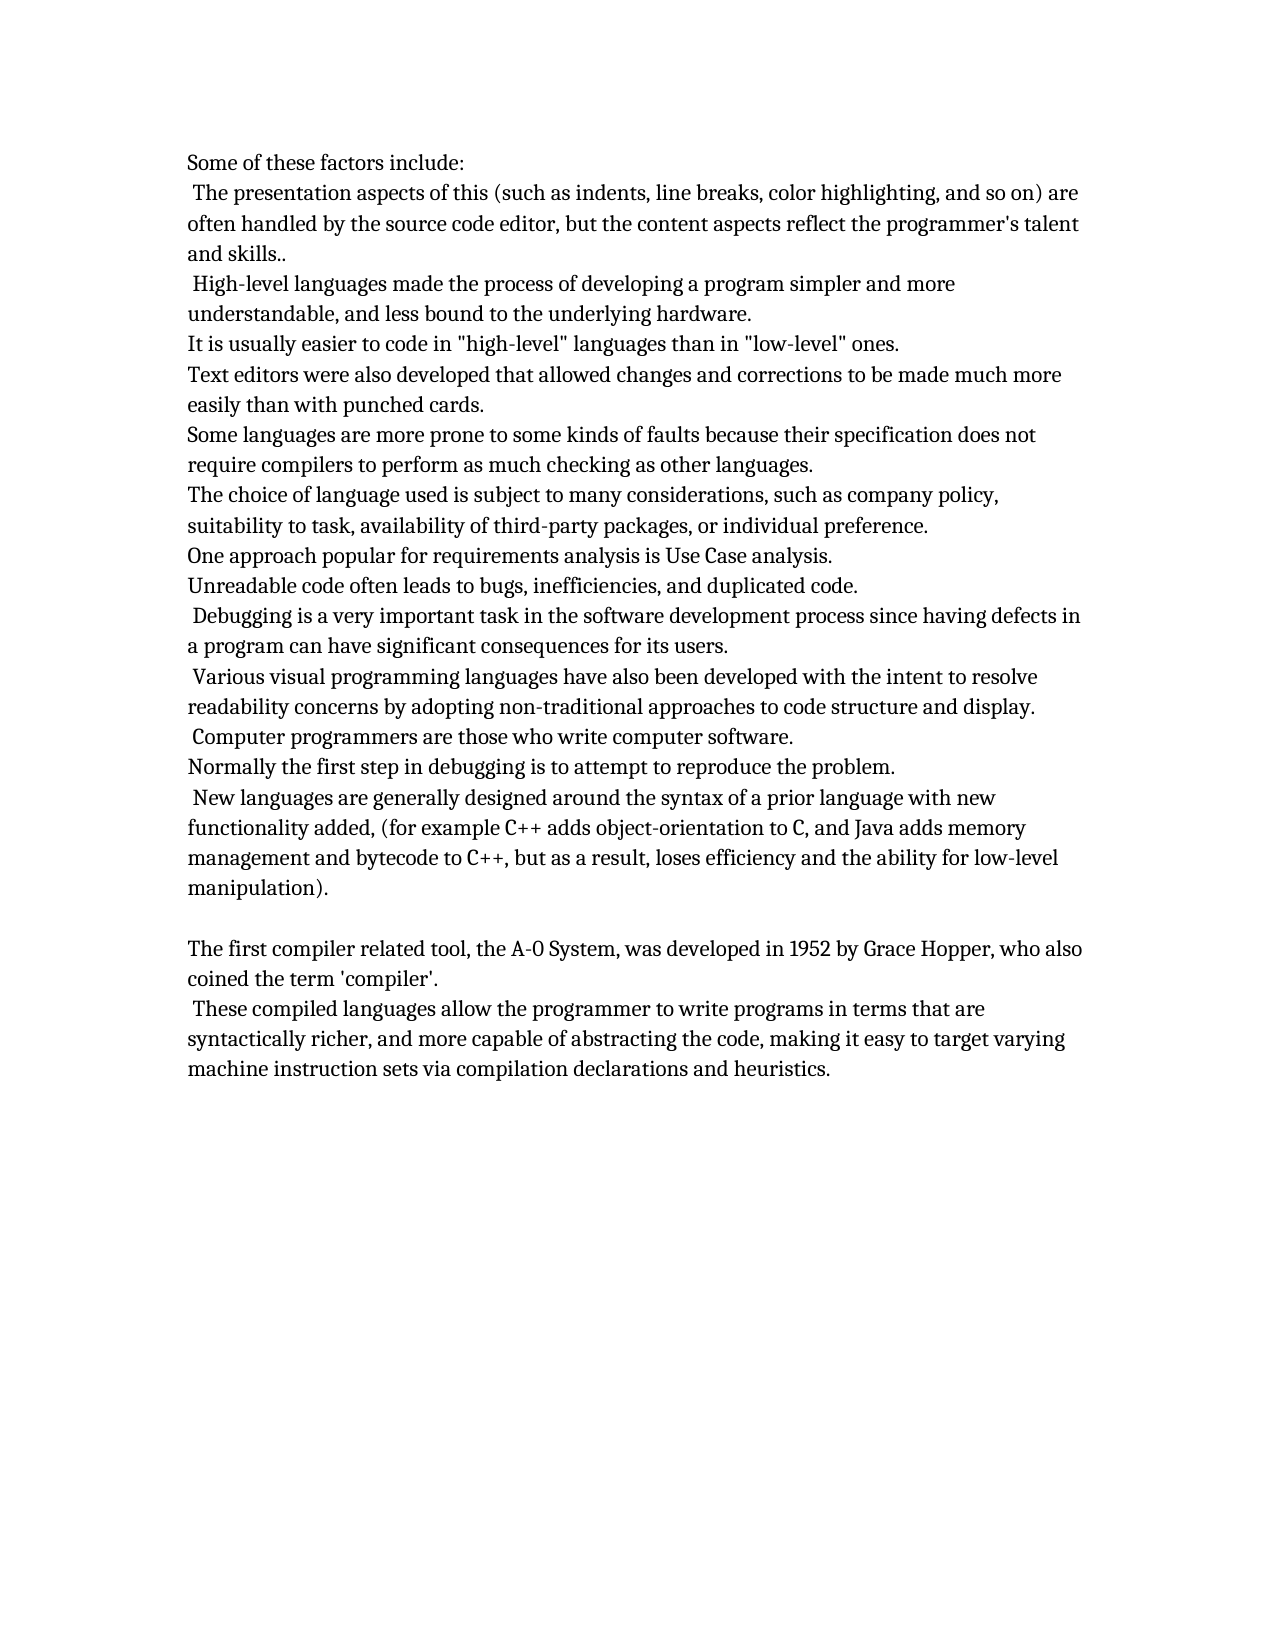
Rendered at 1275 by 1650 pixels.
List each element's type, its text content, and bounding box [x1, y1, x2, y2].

text Some of these factors include: The presentation aspects of this (such as indents, line breaks, color highlighting, and so on) are often handled by the source code editor, but the content aspects reflect the programmer's talent and skills.. High-level languages made the process of developing a program simpler and more understandable, and less bound to the underlying hardware. It is usually easier to code in "high-level" languages than in "low-level" ones. Text editors were also developed that allowed changes and corrections to be made much more easily than with punched cards. Some languages are more prone to some kinds of faults because their specification does not require compilers to perform as much checking as other languages. The choice of language used is subject to many considerations, such as company policy, suitability to task, availability of third-party packages, or individual preference. One approach popular for requirements analysis is Use Case analysis. Unreadable code often leads to bugs, inefficiencies, and duplicated code. Debugging is a very important task in the software development process since having defects in a program can have significant consequences for its users. Various visual programming languages have also been developed with the intent to resolve readability concerns by adopting non-traditional approaches to code structure and display. Computer programmers are those who write computer software. Normally the first step in debugging is to attempt to reproduce the problem. New languages are generally designed around the syntax of a prior language with new functionality added, (for example C++ adds object-orientation to C, and Java adds memory management and bytecode to C++, but as a result, loses efficiency and the ability for low-level manipulation). The first compiler related tool, the A-0 System, was developed in 1952 by Grace Hopper, who also coined the term 'compiler'. These compiled languages allow the programmer to write programs in terms that are syntactically richer, and more capable of abstracting the code, making it easy to target varying machine instruction sets via compilation declarations and heuristics. [187, 150, 1087, 1083]
